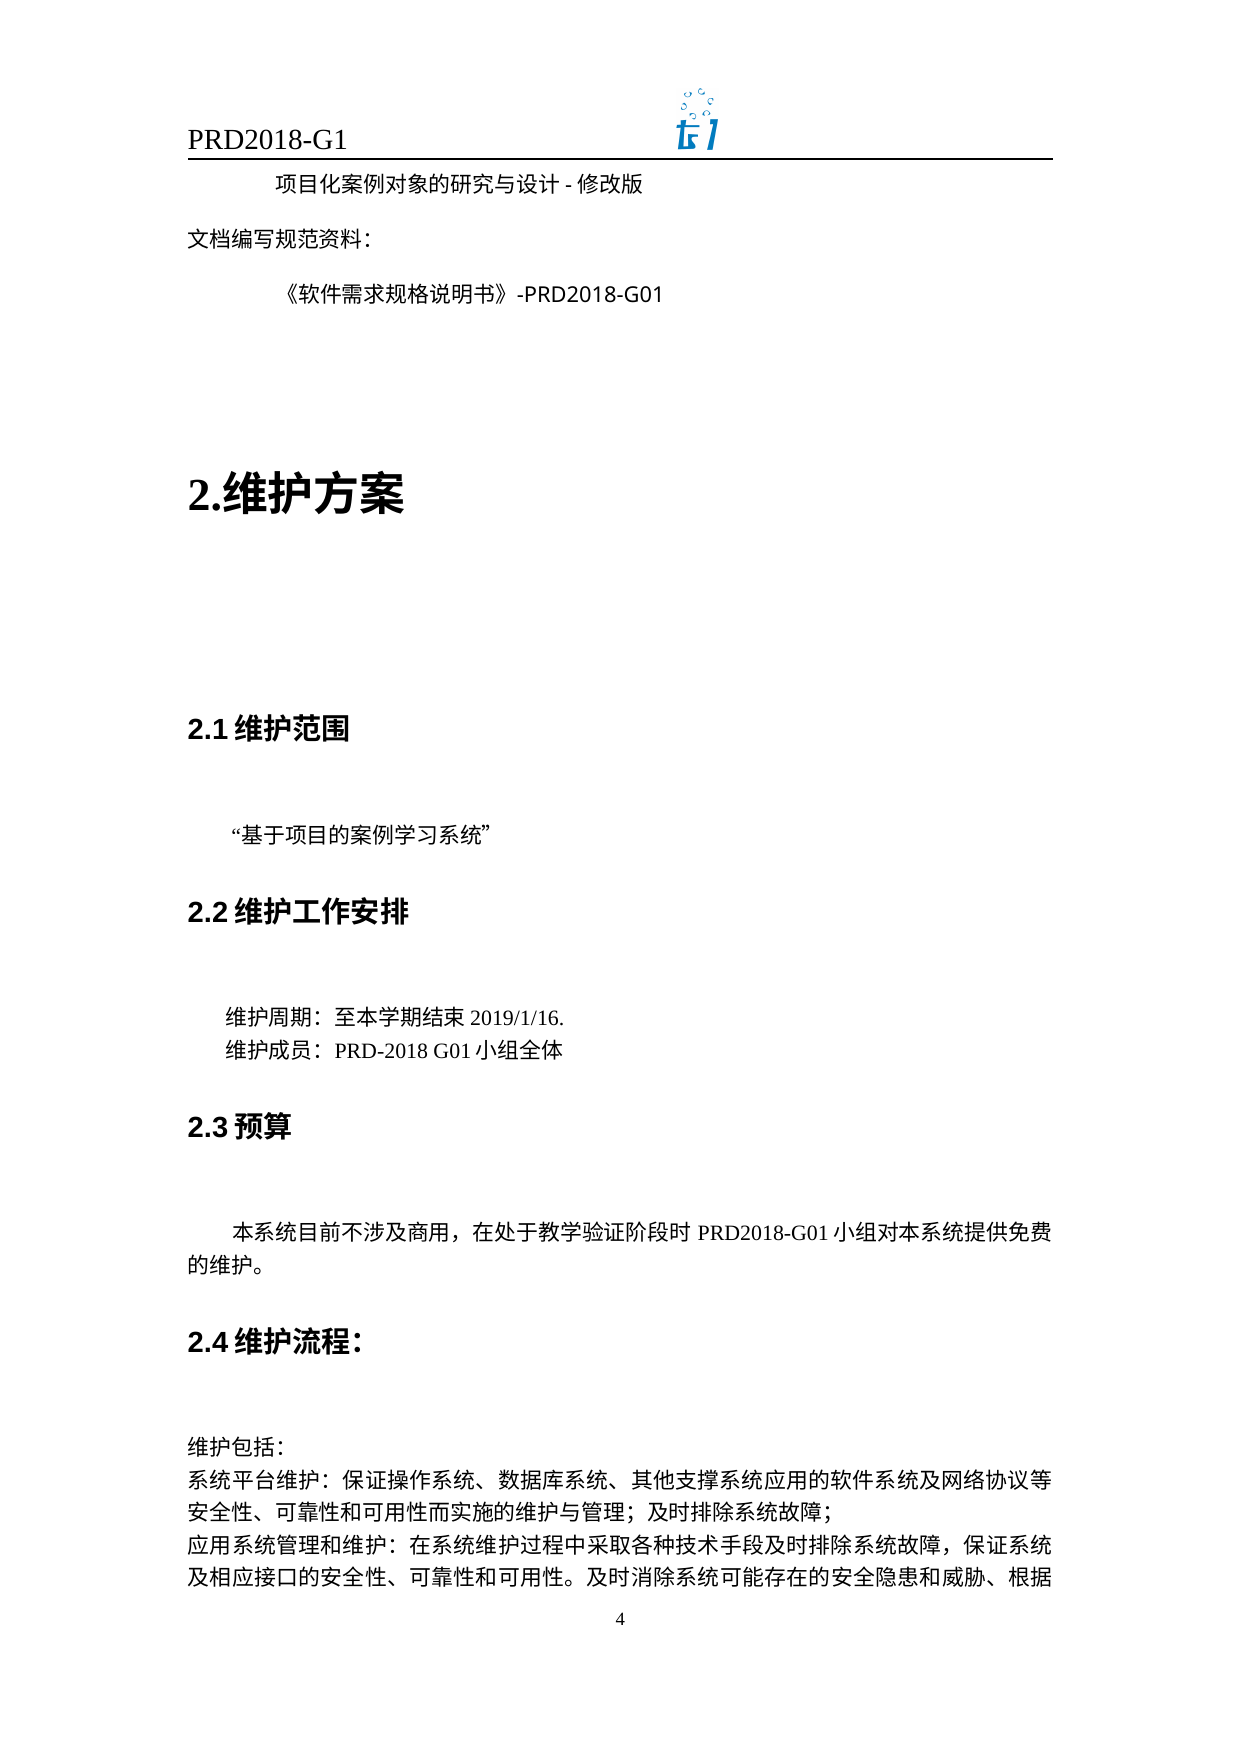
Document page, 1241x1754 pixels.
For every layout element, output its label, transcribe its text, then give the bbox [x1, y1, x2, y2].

subtitle 2.1维护范围 [187, 694, 1053, 759]
text 维护周期：至本学期结束2019/1/16. [225, 1000, 1053, 1032]
text 文档编写规范资料： [187, 222, 1053, 253]
text 《软件需求规格说明书》-PRD2018-G01 [232, 276, 1053, 309]
text 维护成员：PRD-2018 G01小组全体 [225, 1032, 1053, 1065]
text “基于项目的案例学习系统” [187, 817, 1053, 850]
text 系统平台维护：保证操作系统、数据库系统、其他支撑系统应用的软件系统及网络协议等安全性、可靠性和可用性而实施的维护与管理；及时排除系统故障； [187, 1462, 1053, 1527]
subtitle 2.4维护流程： [187, 1307, 1053, 1372]
text 项目化案例对象的研究与设计 - 修改版 [231, 167, 1053, 198]
text 本系统目前不涉及商用，在处于教学验证阶段时PRD2018-G01小组对本系统提供免费的维护。 [187, 1215, 1053, 1280]
subtitle 2.2维护工作安排 [187, 877, 1053, 942]
subtitle 2.3预算 [187, 1092, 1053, 1157]
text 应用系统管理和维护：在系统维护过程中采取各种技术手段及时排除系统故障，保证系统及相应接口的安全性、可靠性和可用性。及时消除系统可能存在的安全隐患和威胁、根据需求更新或变更系统功能。 [187, 1527, 1053, 1592]
text 维护包括： [187, 1430, 1053, 1462]
picture [676, 88, 719, 150]
subtitle 2.维护方案 [187, 442, 1053, 539]
